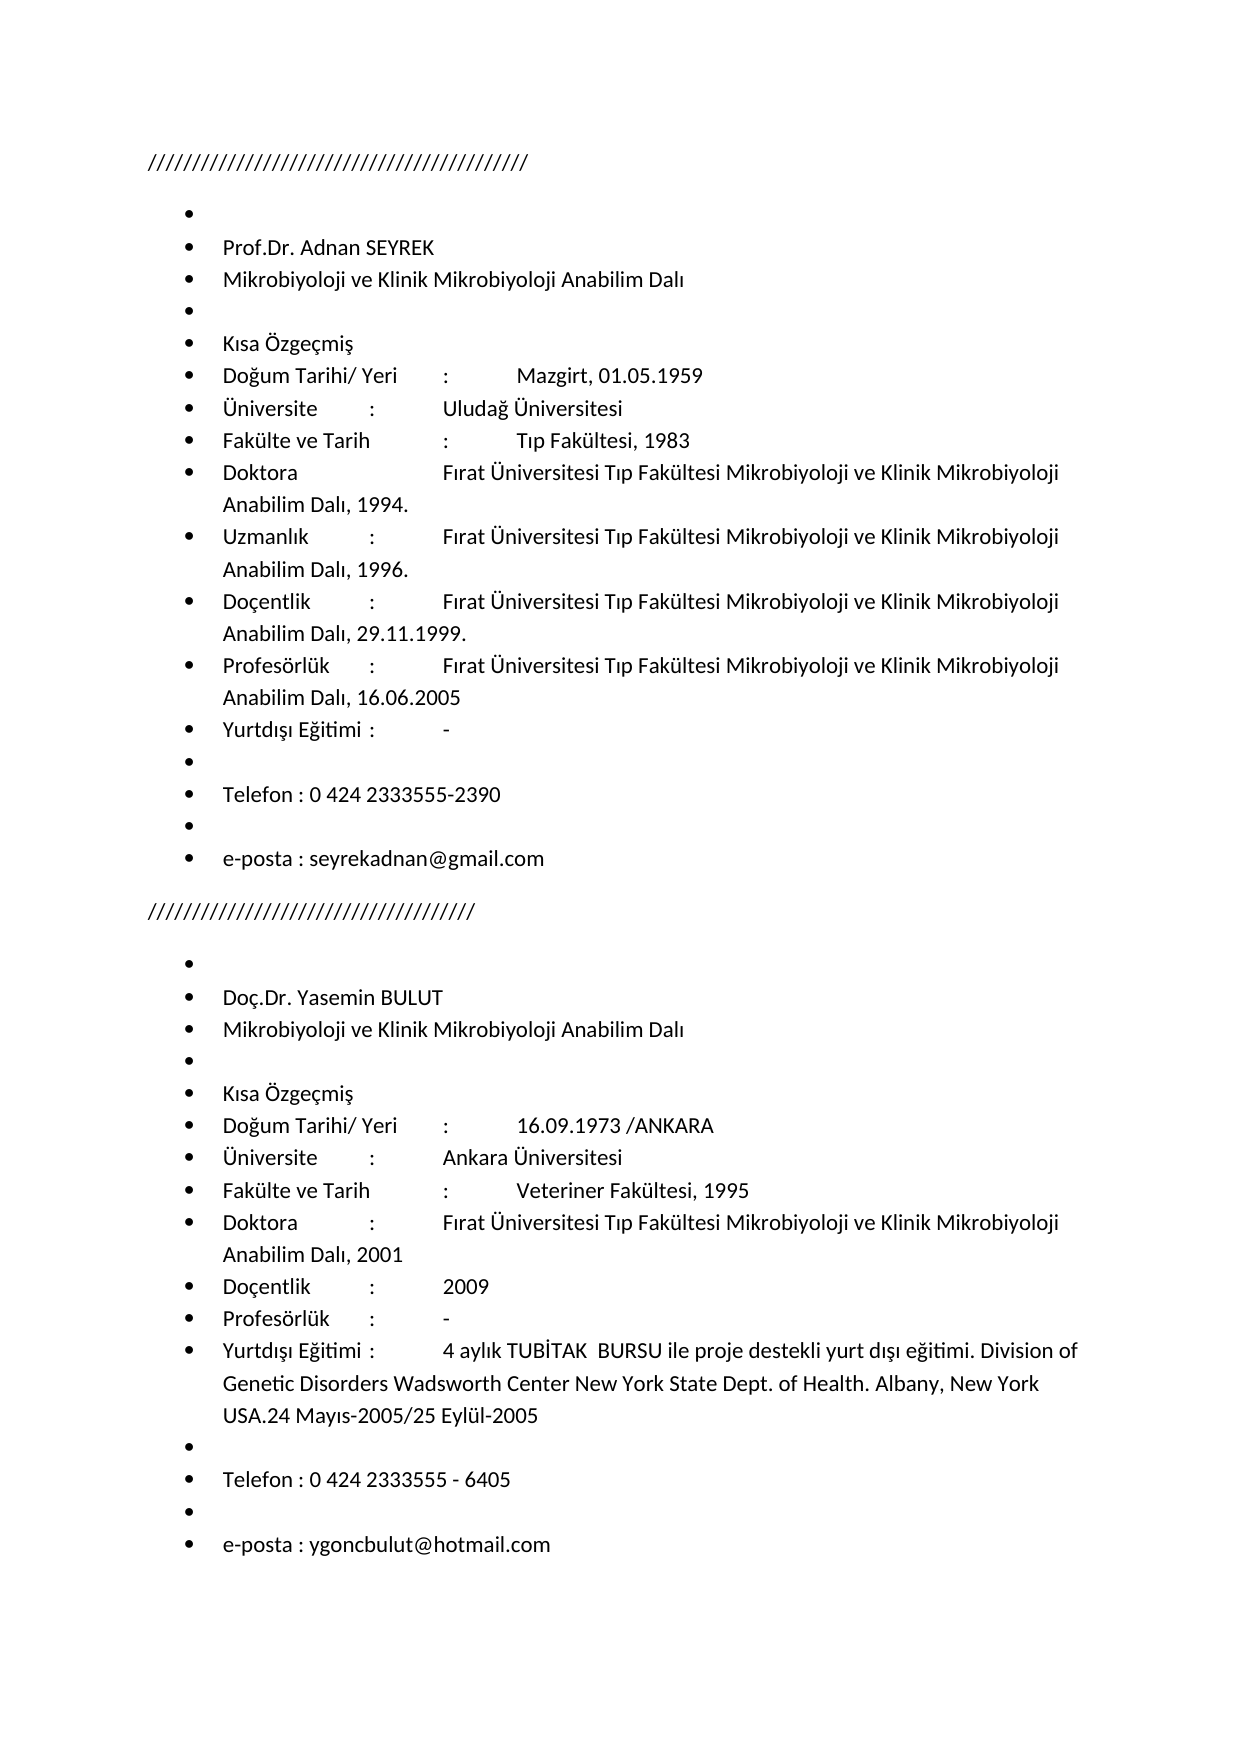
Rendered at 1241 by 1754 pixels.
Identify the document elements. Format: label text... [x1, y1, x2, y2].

list Prof.Dr. Adnan SEYREK [185, 233, 1093, 261]
list Doğum Tarihi/ Yeri : 16.09.1973 /ANKARA [185, 1111, 1093, 1139]
list Profesörlük : Fırat Üniversitesi Tıp Fakültesi Mikrobiyoloji ve Klinik Mikrobiyoloji Anabilim Dalı, 16.06.2005 [185, 651, 1093, 711]
list e-posta : ygoncbulut@hotmail.com [185, 1530, 1093, 1558]
list Yurtdışı Eğitimi : 4 aylık TUBİTAK BURSU ile proje destekli yurt dışı eğitimi. Division of Genetic Disorders Wadsworth Center New York State Dept. of Health. Albany, New York USA.24 Mayıs-2005/25 Eylül-2005 [185, 1337, 1093, 1429]
list Mikrobiyoloji ve Klinik Mikrobiyoloji Anabilim Dalı [185, 265, 1093, 293]
list Kısa Özgeçmiş [185, 1079, 1093, 1107]
text /////////////////////////////////////////// [148, 148, 1093, 176]
list Doç.Dr. Yasemin BULUT [185, 983, 1093, 1011]
list Doçentlik : Fırat Üniversitesi Tıp Fakültesi Mikrobiyoloji ve Klinik Mikrobiyoloji Anabilim Dalı, 29.11.1999. [185, 587, 1093, 647]
list Doçentlik : 2009 [185, 1272, 1093, 1300]
list Doktora Fırat Üniversitesi Tıp Fakültesi Mikrobiyoloji ve Klinik Mikrobiyoloji Anabilim Dalı, 1994. [185, 458, 1093, 518]
list Üniversite : Uludağ Üniversitesi [185, 394, 1093, 422]
list Doktora : Fırat Üniversitesi Tıp Fakültesi Mikrobiyoloji ve Klinik Mikrobiyoloji Anabilim Dalı, 2001 [185, 1208, 1093, 1268]
list Uzmanlık : Fırat Üniversitesi Tıp Fakültesi Mikrobiyoloji ve Klinik Mikrobiyoloji Anabilim Dalı, 1996. [185, 522, 1093, 583]
list Mikrobiyoloji ve Klinik Mikrobiyoloji Anabilim Dalı [185, 1015, 1093, 1043]
list Üniversite : Ankara Üniversitesi [185, 1143, 1093, 1172]
list Profesörlük : - [185, 1304, 1093, 1332]
list Fakülte ve Tarih : Tıp Fakültesi, 1983 [185, 426, 1093, 454]
list Doğum Tarihi/ Yeri : Mazgirt, 01.05.1959 [185, 362, 1093, 389]
text ///////////////////////////////////// [148, 897, 1093, 925]
list Yurtdışı Eğitimi : - [185, 716, 1093, 744]
list Fakülte ve Tarih : Veteriner Fakültesi, 1995 [185, 1176, 1093, 1204]
list Telefon : 0 424 2333555-2390 [185, 780, 1093, 808]
list Kısa Özgeçmiş [185, 329, 1093, 357]
list e-posta : seyrekadnan@gmail.com [185, 844, 1093, 872]
list Telefon : 0 424 2333555 - 6405 [185, 1465, 1093, 1493]
